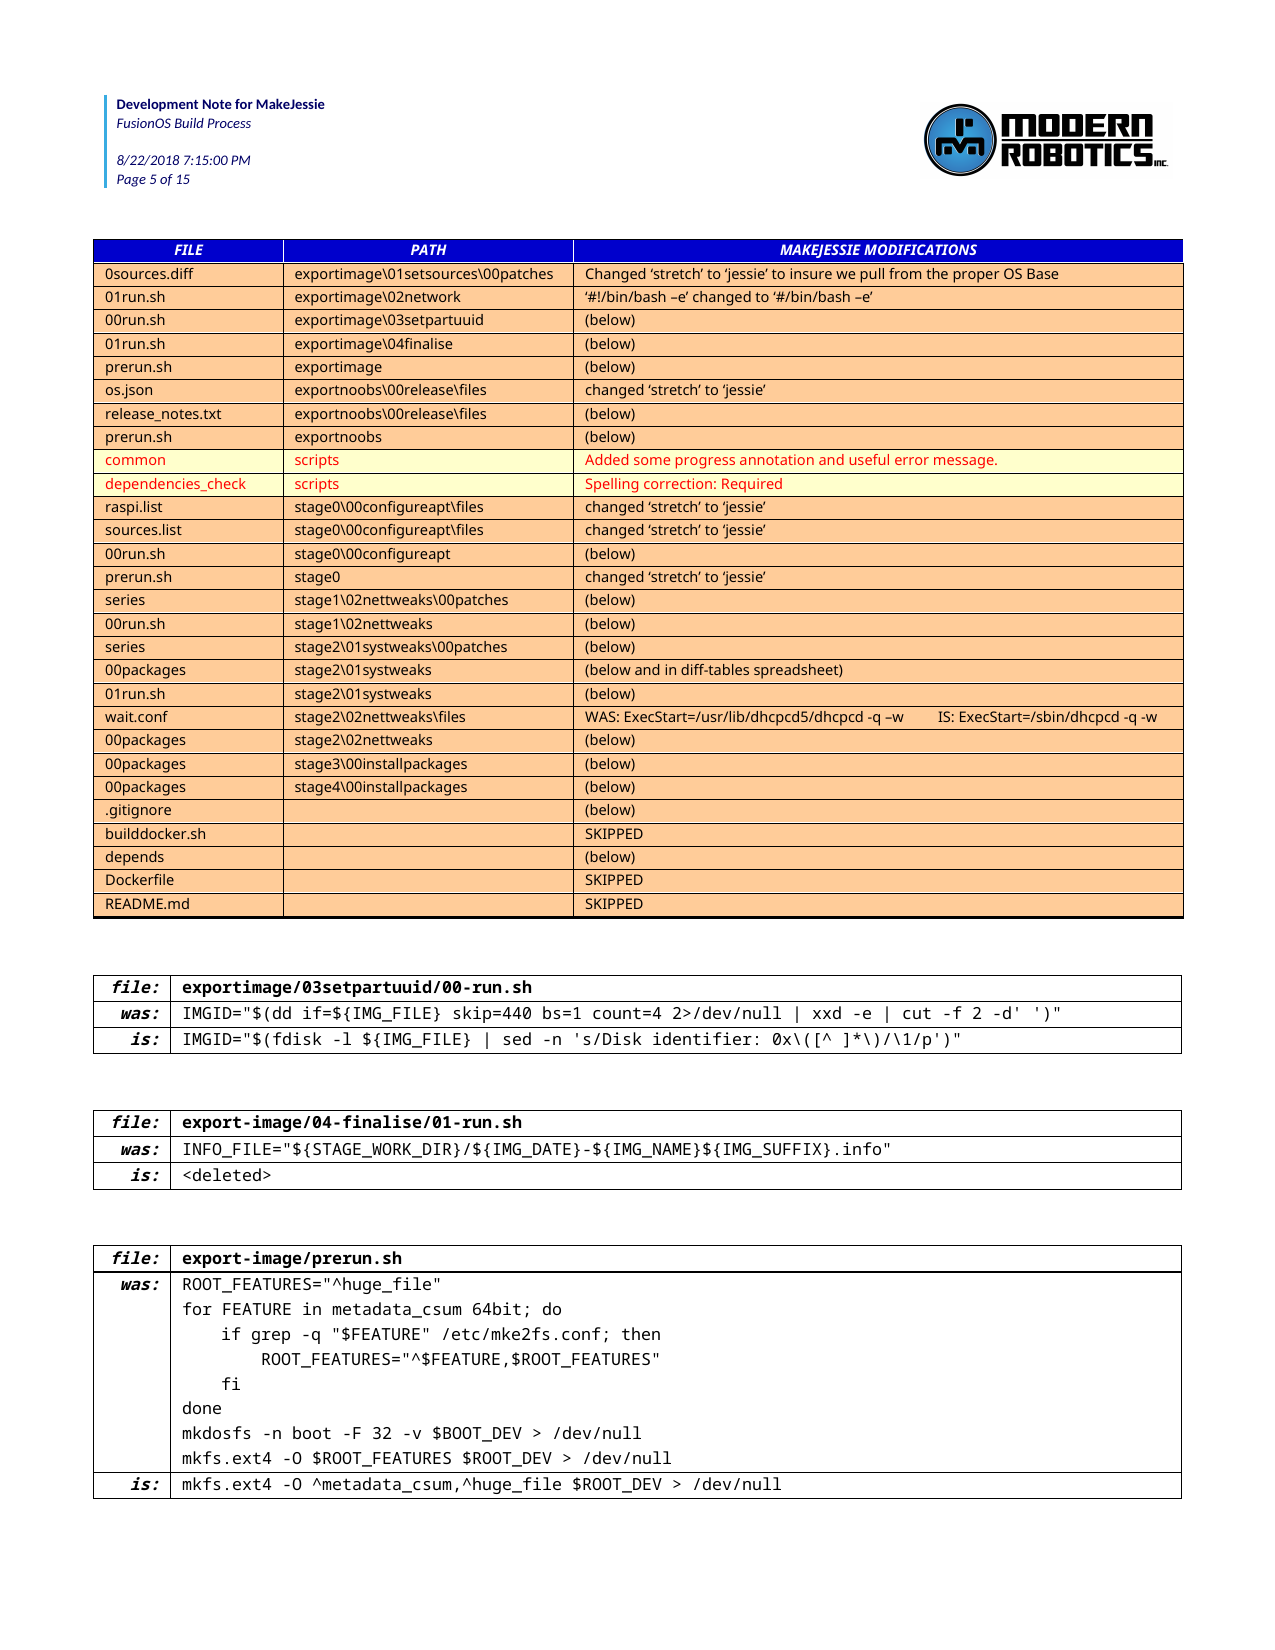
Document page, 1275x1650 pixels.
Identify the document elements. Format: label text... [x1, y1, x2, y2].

table_cell (below) [574, 357, 1183, 379]
table_cell raspi.list [94, 497, 283, 519]
table_cell release_notes.txt [94, 404, 283, 426]
table_cell Spelling correction: Required [574, 474, 1183, 496]
table_cell export­noobs [284, 427, 573, 449]
table_cell sources.list [94, 520, 283, 542]
table_cell export­image\04­finalise [284, 334, 573, 356]
table_cell (below) [574, 404, 1183, 426]
table_header file: [94, 1246, 170, 1271]
table_cell 00­packages [94, 777, 283, 799]
table_cell stage4\00­install­packages [284, 777, 573, 799]
table_cell (below) [574, 590, 1183, 612]
table_cell README.md [94, 894, 283, 916]
picture [919, 102, 1173, 179]
table_cell (below) [574, 754, 1183, 776]
table_cell [284, 870, 573, 892]
table_cell (below) [574, 544, 1183, 566]
table_cell (below) [574, 730, 1183, 752]
table_cell WAS: ExecStart=/usr/lib/dhcpcd5/dhcpcd -q –w IS: ExecStart=/sbin/dhcpcd -q -w [574, 707, 1183, 729]
table_cell depends [94, 847, 283, 869]
table_cell prerun.sh [94, 427, 283, 449]
table_cell IMGID="$(fdisk -l ${IMG_FILE} | sed -n 's/Disk identifier: 0x\([^ ]*\)/\1/p')" [171, 1028, 1181, 1053]
table_cell 00­run.sh [94, 614, 283, 636]
table_cell changed ‘stretch’ to ‘jessie’ [574, 520, 1183, 542]
table_cell mkfs.ext4 -O ^metadata_csum,^huge_file $ROOT_DEV > /dev/null [171, 1473, 1181, 1498]
table_cell common [94, 450, 283, 472]
table_cell export­image [284, 357, 573, 379]
table_cell 01­run.sh [94, 684, 283, 706]
table_cell IMGID="$(dd if=${IMG_FILE} skip=440 bs=1 count=4 2>/dev/null | xxd -e | cut -f 2 -d' ')" [171, 1002, 1181, 1027]
table_header PATH [284, 240, 573, 262]
table_cell (below and in diff-tables spreadsheet) [574, 660, 1183, 682]
table_cell export­image\03­set­partuuid [284, 310, 573, 332]
table_cell stage2\01­sys­tweaks [284, 660, 573, 682]
table_cell stage1\02­net­tweaks [284, 614, 573, 636]
table_cell was: [94, 1002, 170, 1027]
table_cell SKIPPED [574, 870, 1183, 892]
table_header MAKEJESSIE MODIFICATIONS [574, 240, 1183, 262]
table_header FILE [94, 240, 283, 262]
table_cell (below) [574, 334, 1183, 356]
table_cell changed ‘stretch’ to ‘jessie’ [574, 497, 1183, 519]
table_cell build­docker.sh [94, 824, 283, 846]
table_cell 00­run.sh [94, 310, 283, 332]
table_cell (below) [574, 684, 1183, 706]
table_cell wait.conf [94, 707, 283, 729]
table_cell os.json [94, 380, 283, 402]
table_cell [284, 824, 573, 846]
table_cell stage0 [284, 567, 573, 589]
table_cell [284, 800, 573, 822]
table_cell (below) [574, 777, 1183, 799]
table_cell dependencies_check [94, 474, 283, 496]
table_cell stage2\01­sys­tweaks\00­patches [284, 637, 573, 659]
table_cell Dockerfile [94, 870, 283, 892]
table_cell INFO_FILE="${STAGE_WORK_DIR}/${IMG_DATE}-${IMG_NAME}${IMG_SUFFIX}.info" [171, 1137, 1181, 1162]
table_cell (below) [574, 614, 1183, 636]
table_cell export­noobs\00­release\files [284, 380, 573, 402]
table_cell ‘#!/bin/bash –e’ changed to ‘#/bin/bash –e’ [574, 287, 1183, 309]
table_cell (below) [574, 427, 1183, 449]
table_cell stage0\00­configure­apt\files [284, 497, 573, 519]
table_cell 00­packages [94, 730, 283, 752]
table_cell Added some progress annotation and useful error message. [574, 450, 1183, 472]
table_cell stage2\01­sys­tweaks [284, 684, 573, 706]
table_cell scripts [284, 474, 573, 496]
table_cell Changed ‘stretch’ to ‘jessie’ to insure we pull from the proper OS Base [574, 264, 1183, 286]
table_cell stage2\02­net­tweaks [284, 730, 573, 752]
table_cell 01­run.sh [94, 287, 283, 309]
table_header file: [94, 1111, 170, 1136]
table_cell series [94, 590, 283, 612]
table_cell [284, 894, 573, 916]
table_cell stage3\00­install­packages [284, 754, 573, 776]
table_cell export­image\02­network [284, 287, 573, 309]
table_cell is: [94, 1028, 170, 1053]
table_cell 00­packages [94, 660, 283, 682]
table_cell 00­packages [94, 754, 283, 776]
table_header export­image/03­set­partuuid/00-run.sh [171, 976, 1181, 1001]
table_cell changed ‘stretch’ to ‘jessie’ [574, 380, 1183, 402]
table_cell is: [94, 1163, 170, 1188]
table_cell changed ‘stretch’ to ‘jessie’ [574, 567, 1183, 589]
table_cell stage1\02­net­tweaks\00­patches [284, 590, 573, 612]
table_cell SKIPPED [574, 824, 1183, 846]
table_header export-image/04-finalise/01-run.sh [171, 1111, 1181, 1136]
table_cell export­noobs\00­release\files [284, 404, 573, 426]
table_cell 01­run.sh [94, 334, 283, 356]
table_cell SKIPPED [574, 894, 1183, 916]
table_cell 0­sources.diff [94, 264, 283, 286]
table_cell is: [94, 1473, 170, 1498]
table_header file: [94, 976, 170, 1001]
table_cell (below) [574, 310, 1183, 332]
table_cell [284, 847, 573, 869]
table_cell stage2\02­net­tweaks\files [284, 707, 573, 729]
table_cell series [94, 637, 283, 659]
table_cell was: [94, 1273, 170, 1472]
table_cell <deleted> [171, 1163, 1181, 1188]
table_cell export­image\01­set­sources\00­patches [284, 264, 573, 286]
table_cell .gitignore [94, 800, 283, 822]
table_cell was: [94, 1137, 170, 1162]
table_cell (below) [574, 800, 1183, 822]
table_cell 00­run.sh [94, 544, 283, 566]
table_cell (below) [574, 637, 1183, 659]
table_cell prerun.sh [94, 567, 283, 589]
table_header export-image/prerun.sh [171, 1246, 1181, 1271]
table_cell stage0\00­configure­apt\files [284, 520, 573, 542]
table_cell prerun.sh [94, 357, 283, 379]
table_cell stage0\00­configure­apt [284, 544, 573, 566]
table_cell (below) [574, 847, 1183, 869]
table_cell scripts [284, 450, 573, 472]
